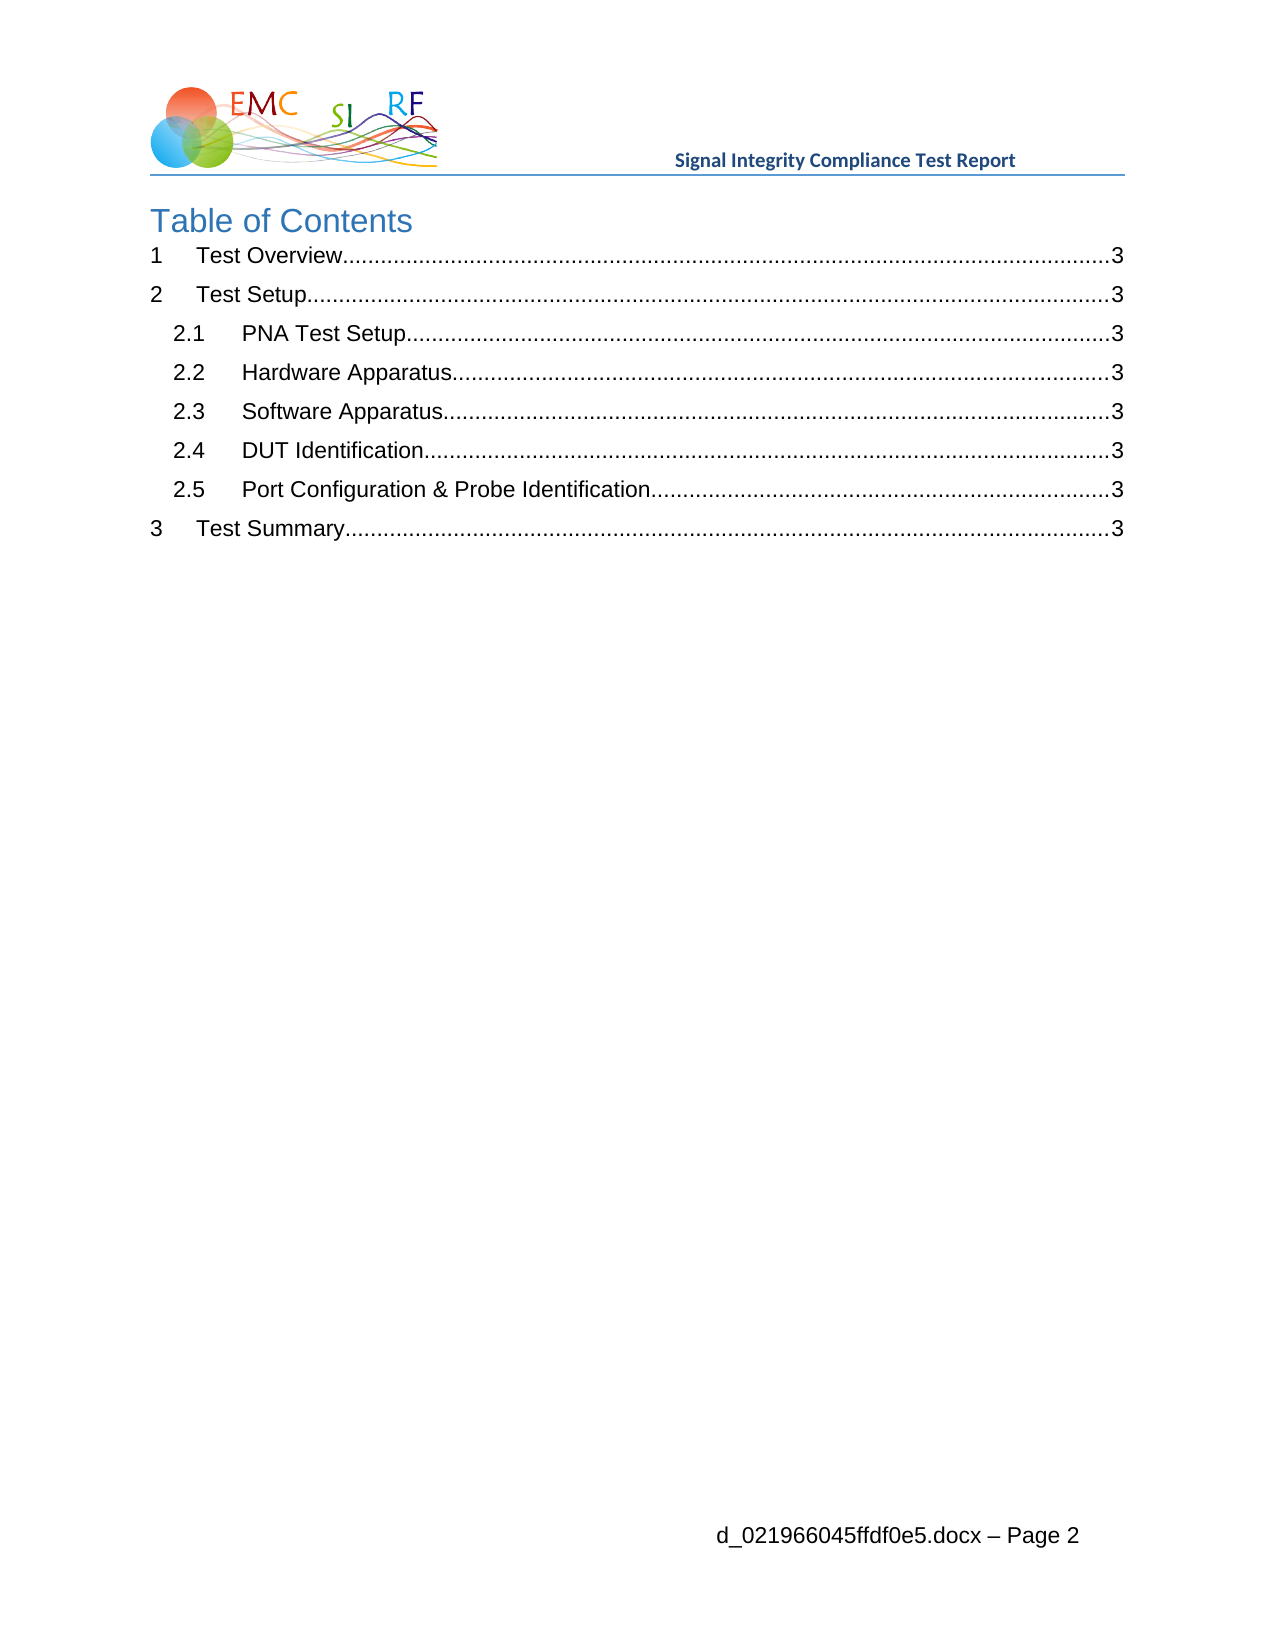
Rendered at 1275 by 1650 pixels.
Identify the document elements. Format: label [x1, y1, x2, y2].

picture [150, 75, 442, 168]
